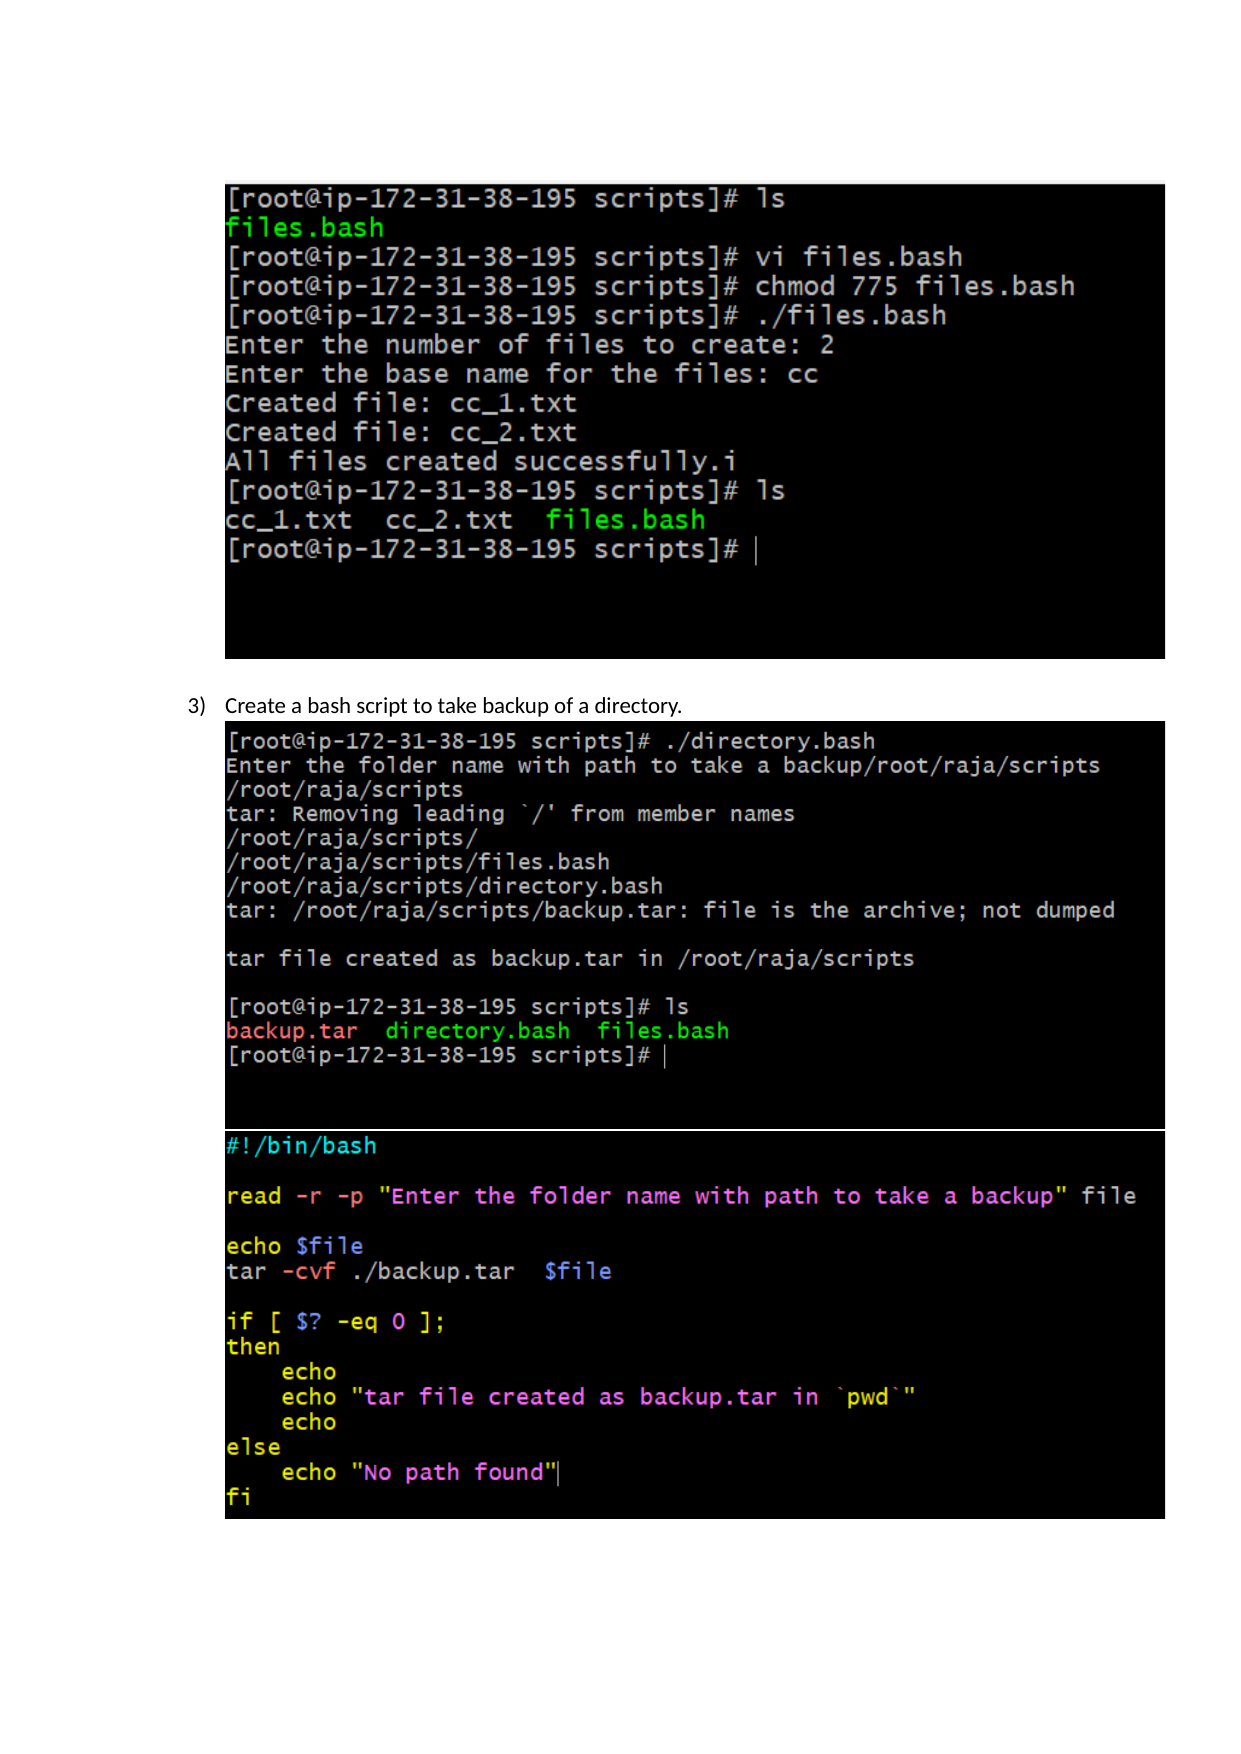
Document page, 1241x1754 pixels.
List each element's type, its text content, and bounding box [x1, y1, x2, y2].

picture [225, 180, 1166, 659]
picture [225, 721, 1166, 1129]
list Create a bash script to take backup of a directory. [187, 691, 1090, 719]
picture [225, 1131, 1166, 1519]
